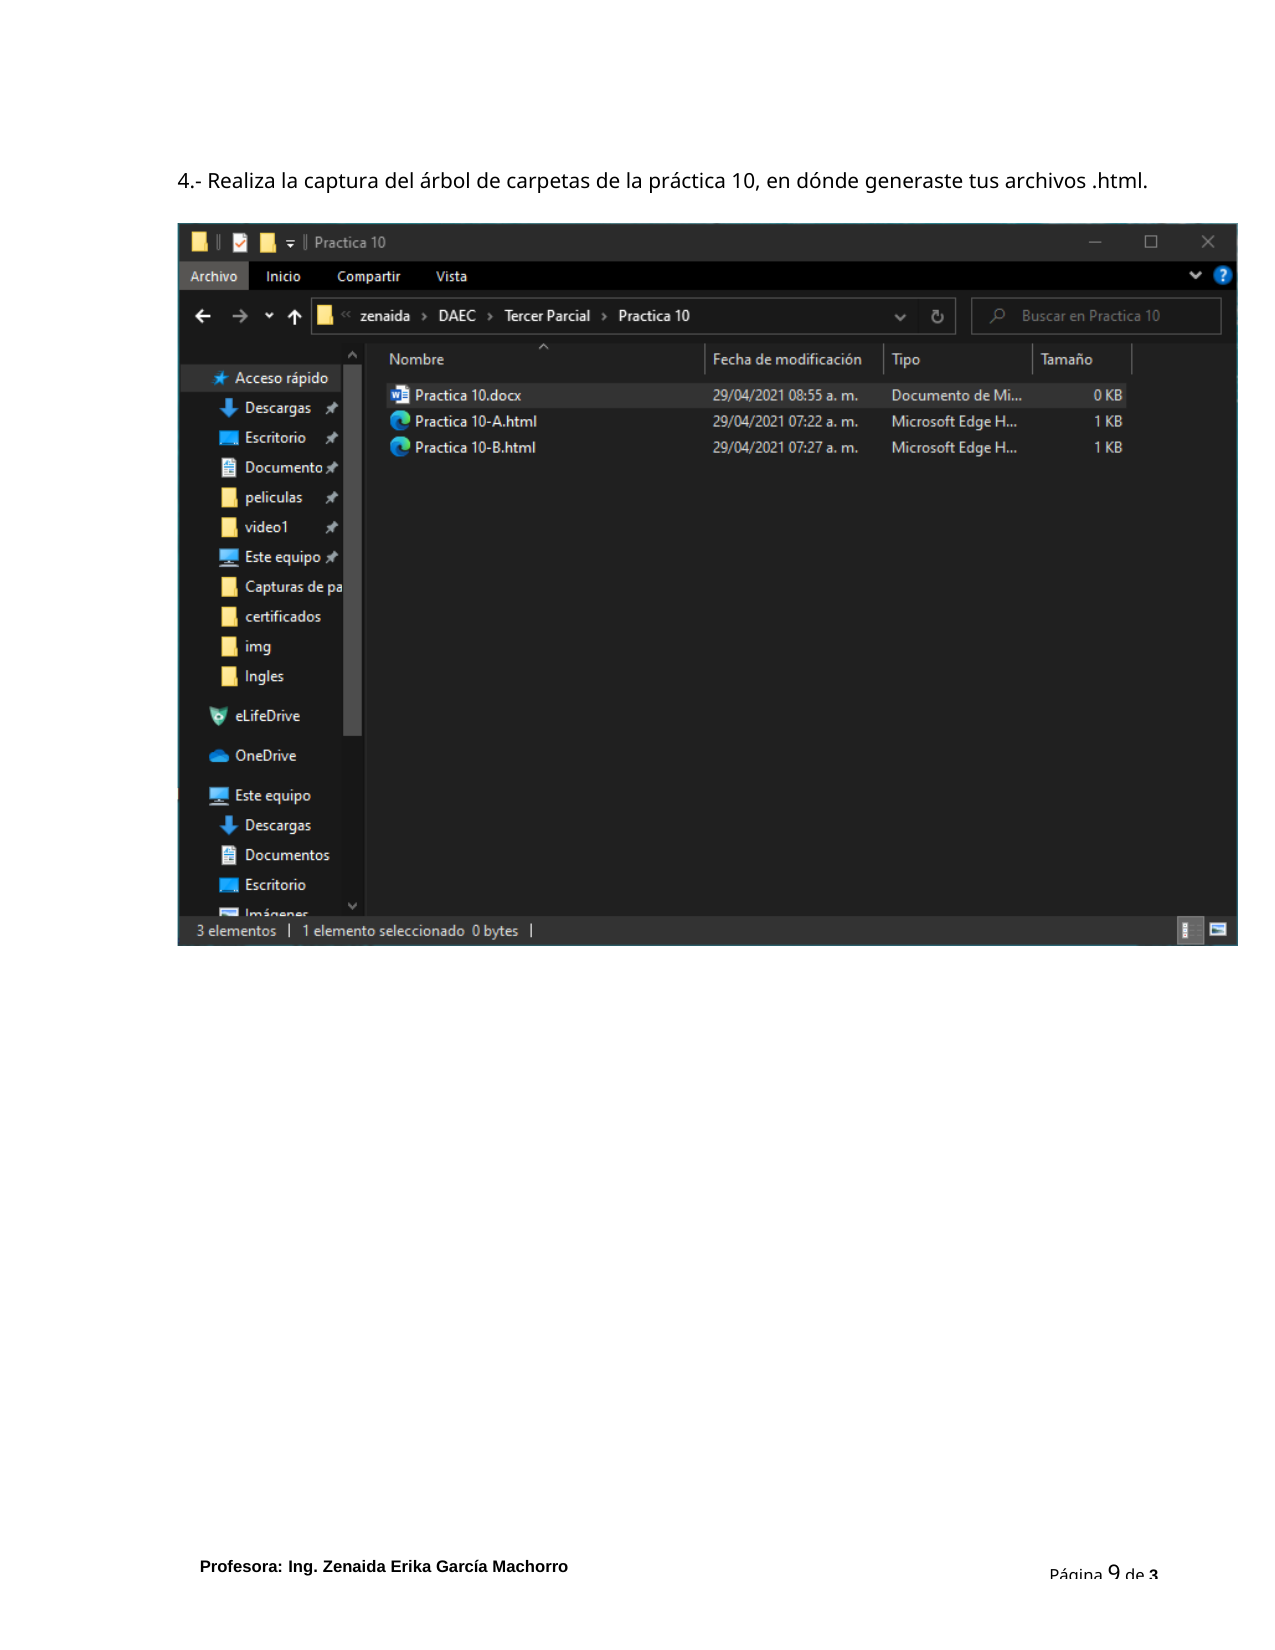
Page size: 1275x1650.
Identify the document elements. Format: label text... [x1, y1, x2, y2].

text 4.- Realiza la captura del árbol de carpetas de la práctica 10, en dónde generaste tus archivos .html. [177, 167, 1185, 195]
picture [177, 223, 1238, 946]
